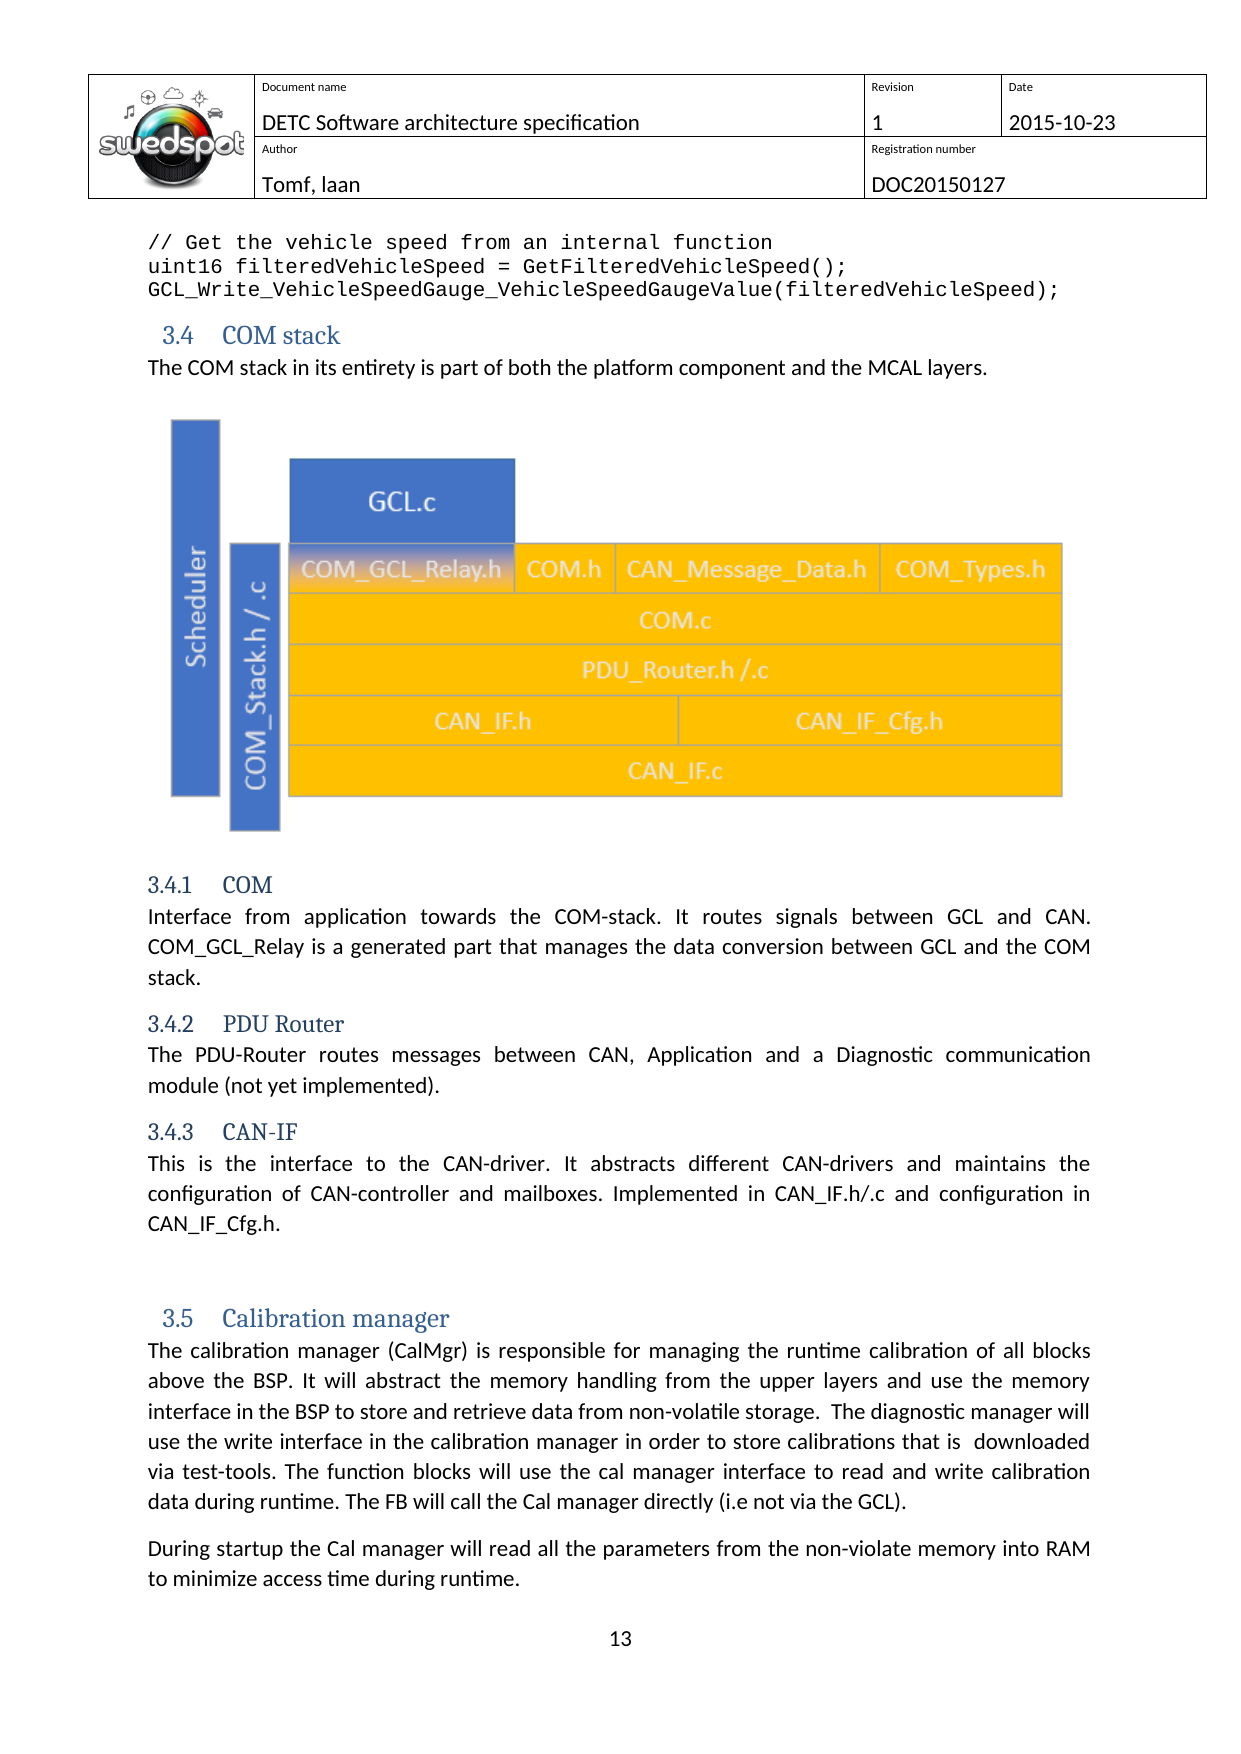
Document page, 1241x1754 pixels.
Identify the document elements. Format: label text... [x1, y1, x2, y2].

text The COM stack in its entirety is part of both the platform component and the MCAL layers. [148, 353, 1093, 381]
text The PDU-Router routes messages between CAN, Application and a Diagnostic communication module (not yet implemented). [148, 1041, 1093, 1099]
subtitle COM stack [162, 320, 1093, 351]
subtitle CAN-IF [148, 1118, 1093, 1146]
picture [96, 84, 244, 191]
subtitle PDU Router [148, 1009, 1093, 1038]
text During startup the Cal manager will read all the parameters from the non-violate memory into RAM to minimize access time during runtime. [148, 1534, 1093, 1592]
text uint16 filteredVehicleSpeed = GetFilteredVehicleSpeed(); [148, 256, 1093, 279]
text // Get the vehicle speed from an internal function [148, 232, 1093, 256]
picture [147, 400, 1093, 853]
text Interface from application towards the COM-stack. It routes signals between GCL and CAN. COM_GCL_Relay is a generated part that manages the data conversion between GCL and the COM stack. [148, 902, 1093, 991]
text The calibration manager (CalMgr) is responsible for managing the runtime calibration of all blocks above the BSP. It will abstract the memory handling from the upper layers and use the memory interface in the BSP to store and retrieve data from non-volatile storage. The diagnostic manager will use the write interface in the calibration manager in order to store calibrations that is downloaded via test-tools. The function blocks will use the cal manager interface to read and write calibration data during runtime. The FB will call the Cal manager directly (i.e not via the GCL). [148, 1336, 1093, 1515]
subtitle COM [148, 871, 1093, 900]
subtitle Calibration manager [162, 1303, 1093, 1334]
text This is the interface to the CAN-driver. It abstracts different CAN-drivers and maintains the configuration of CAN-controller and mailboxes. Implemented in CAN_IF.h/.c and configuration in CAN_IF_Cfg.h. [148, 1149, 1093, 1237]
text GCL_Write_VehicleSpeedGauge_VehicleSpeedGaugeValue(filteredVehicleSpeed); [148, 279, 1093, 303]
